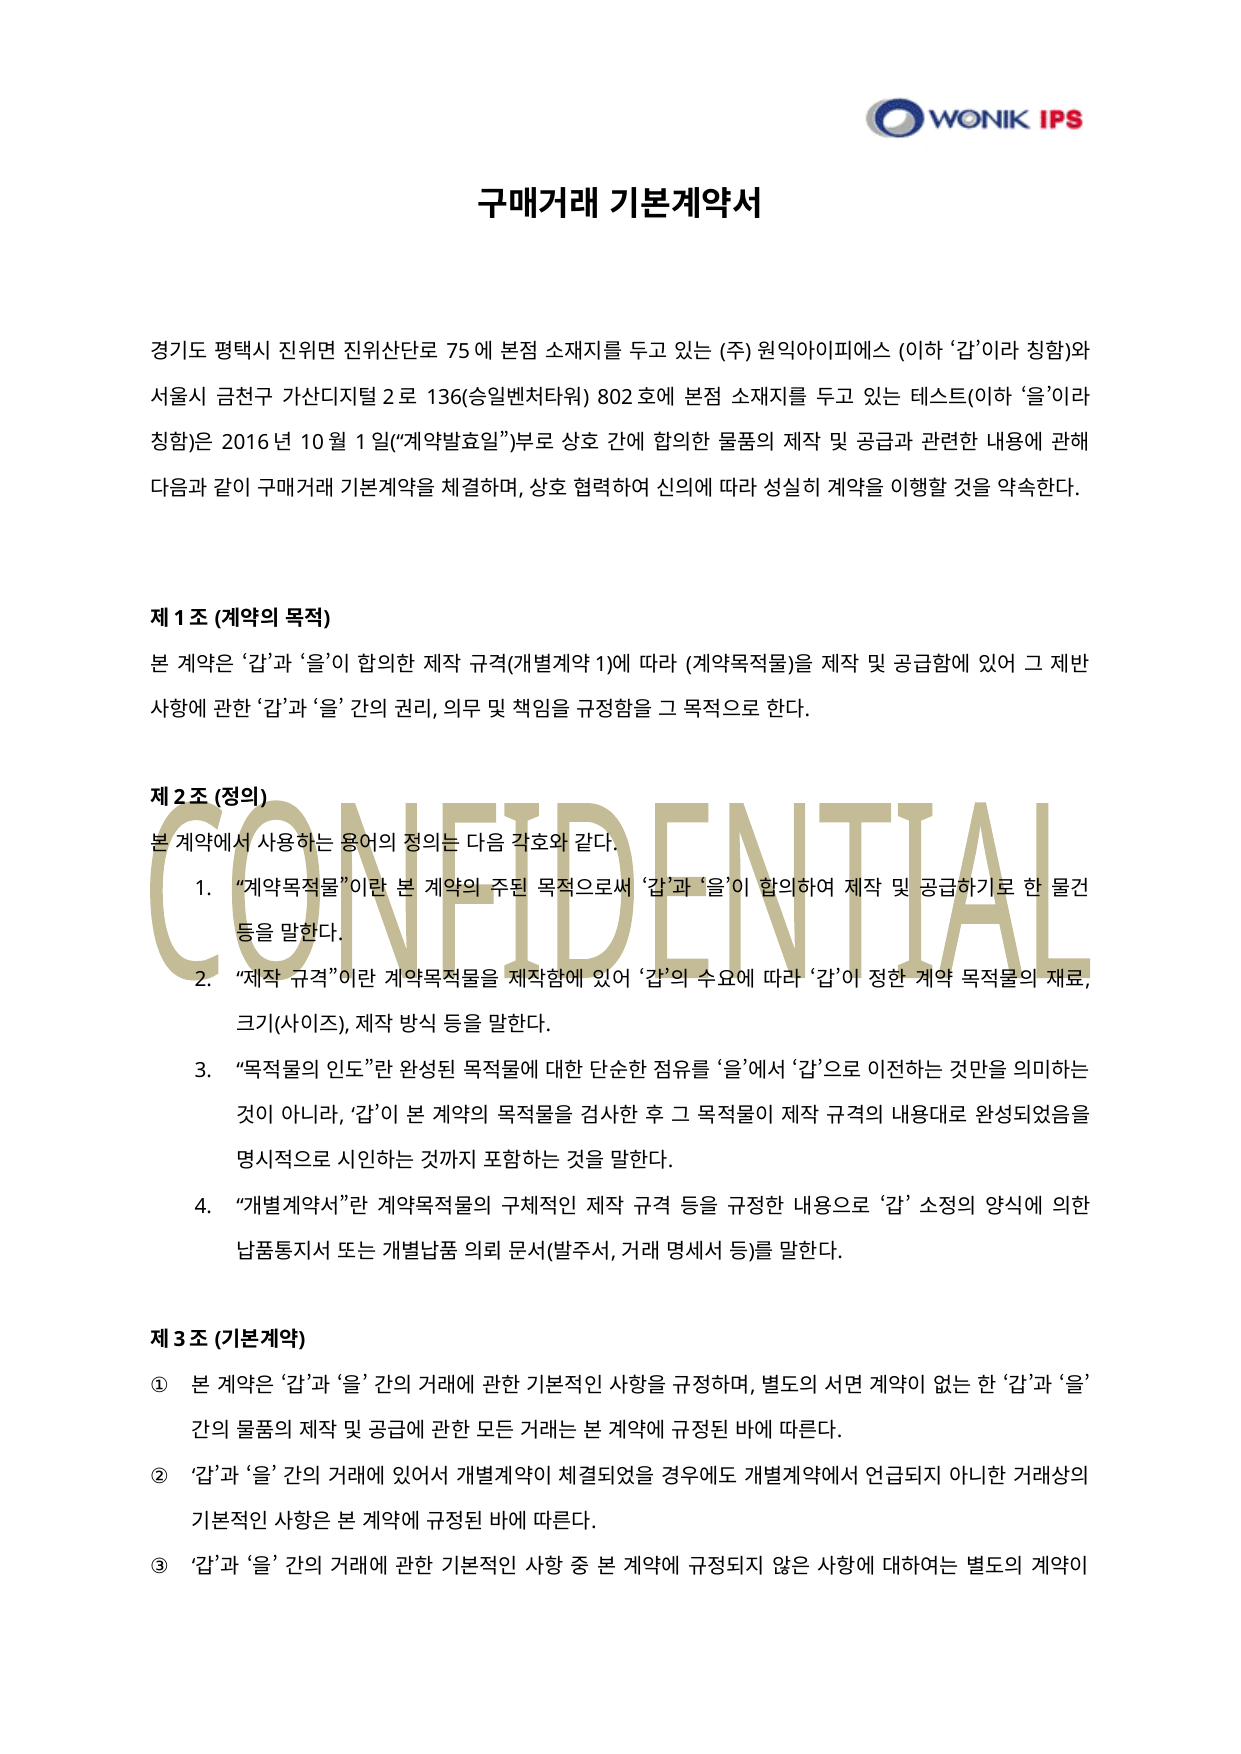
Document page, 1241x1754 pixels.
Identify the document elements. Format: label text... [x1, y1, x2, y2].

text 제3조 (기본계약) [150, 1323, 1090, 1353]
list “계약목적물”이란 본 계약의 주된 목적으로써 ‘갑’과 ‘을’이 합의하여 제작 및 공급하기로 한 물건 등을 말한다. [194, 871, 1090, 947]
text 본 계약은 ‘갑’과 ‘을’이 합의한 제작 규격(개별계약1)에 따라 (계약목적물)을 제작 및 공급함에 있어 그 제반 사항에 관한 ‘갑’과 ‘을’ 간의 권리, 의무 및 책임을 규정함을 그 목적으로 한다. [150, 647, 1090, 723]
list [150, 1550, 1090, 1580]
text 경기도 평택시 진위면 진위산단로 75에 본점 소재지를 두고 있는 (주) 원익아이피에스 (이하 ‘갑’이라 칭함)와 서울시 금천구 가산디지털2로 136(승일벤처타워) 802호에 본점 소재지를 두고 있는 테스트(이하 ‘을’이라 칭함)은 2016년 10월 1일(“계약발효일”)부로 상호 간에 합의한 물품의 제작 및 공급과 관련한 내용에 관해 다음과 같이 구매거래 기본계약을 체결하며, 상호 협력하여 신의에 따라 성실히 계약을 이행할 것을 약속한다. [150, 335, 1090, 501]
list “개별계약서”란 계약목적물의 구체적인 제작 규격 등을 규정한 내용으로 ‘갑’ 소정의 양식에 의한 납품통지서 또는 개별납품 의뢰 문서(발주서, 거래 명세서 등)를 말한다. [194, 1189, 1090, 1265]
text 구매거래 기본계약서 [150, 177, 1090, 225]
list 본 계약은 ‘갑’과 ‘을’ 간의 거래에 관한 기본적인 사항을 규정하며, 별도의 서면 계약이 없는 한 ‘갑’과 ‘을’ 간의 물품의 제작 및 공급에 관한 모든 거래는 본 계약에 규정된 바에 따른다. [150, 1368, 1090, 1444]
list “목적물의 인도”란 완성된 목적물에 대한 단순한 점유를 ‘을’에서 ‘갑’으로 이전하는 것만을 의미하는 것이 아니라, ‘갑’이 본 계약의 목적물을 검사한 후 그 목적물이 제작 규격의 내용대로 완성되었음을 명시적으로 시인하는 것까지 포함하는 것을 말한다. [194, 1053, 1090, 1174]
list ‘갑’과 ‘을’ 간의 거래에 있어서 개별계약이 체결되었을 경우에도 개별계약에서 언급되지 아니한 거래상의 기본적인 사항은 본 계약에 규정된 바에 따른다. [150, 1459, 1090, 1534]
text 본 계약에서 사용하는 용어의 정의는 다음 각호와 같다. [150, 826, 1090, 856]
text 제1조 (계약의 목적) [150, 602, 1090, 632]
list “제작 규격”이란 계약목적물을 제작함에 있어 ‘갑’의 수요에 따라 ‘갑’이 정한 계약 목적물의 재료, 크기(사이즈), 제작 방식 등을 말한다. [194, 962, 1090, 1038]
text 제2조 (정의) [150, 780, 1090, 811]
